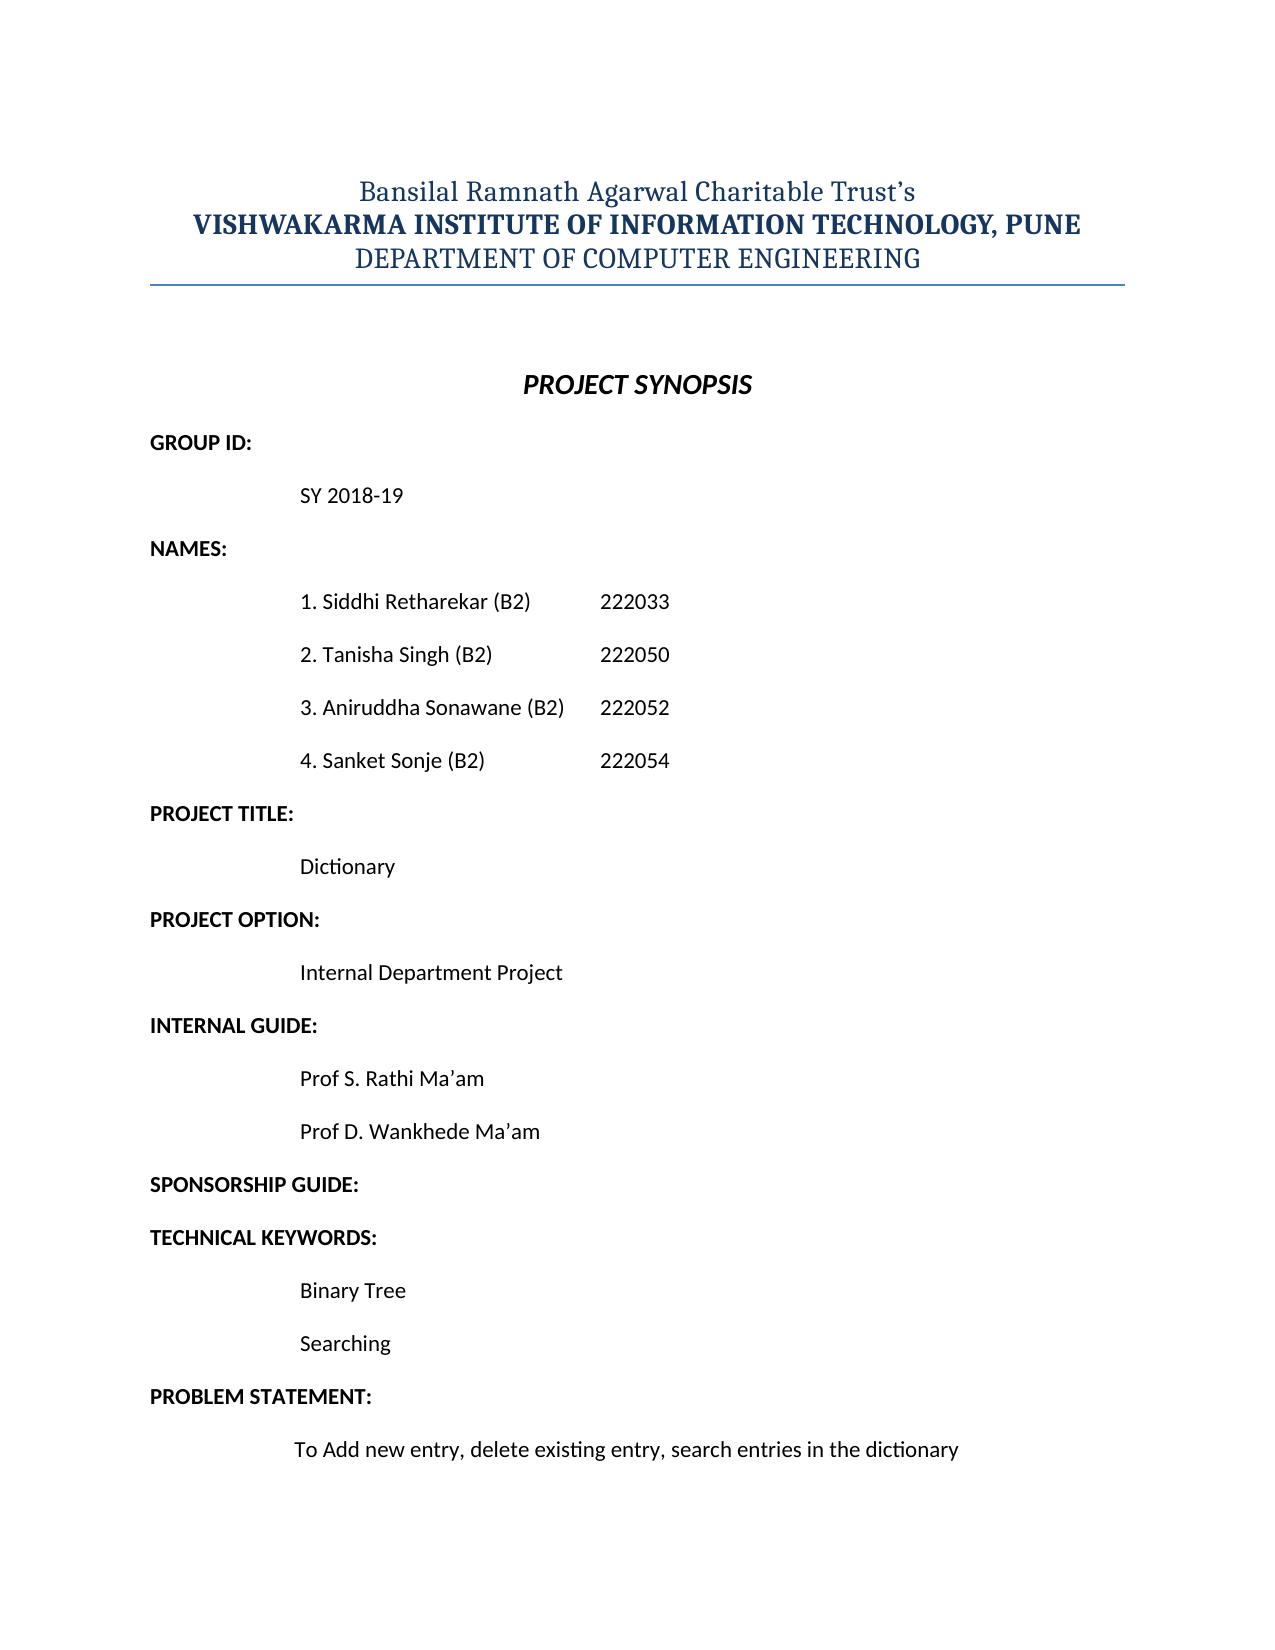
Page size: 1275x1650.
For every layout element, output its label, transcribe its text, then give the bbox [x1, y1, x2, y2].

text INTERNAL GUIDE: [150, 1011, 1125, 1039]
text PROBLEM STATEMENT: [150, 1382, 1125, 1410]
text Searching [150, 1329, 1125, 1357]
text Prof S. Rathi Ma’am [150, 1064, 1125, 1092]
text Binary Tree [150, 1276, 1125, 1304]
text PROJECT SYNOPSIS [150, 366, 1125, 402]
title VISHWAKARMA INSTITUTE OF INFORMATION TECHNOLOGY, PUNE [150, 208, 1125, 242]
text PROJECT OPTION: [150, 905, 1125, 933]
text 1. Siddhi Retharekar (B2) 222033 [150, 587, 1125, 615]
text TECHNICAL KEYWORDS: [150, 1223, 1125, 1251]
text Dictionary [150, 852, 1125, 880]
text Internal Department Project [150, 958, 1125, 986]
title DEPARTMENT OF COMPUTER ENGINEERING [150, 242, 1125, 284]
text PROJECT TITLE: [150, 799, 1125, 827]
text 4. Sanket Sonje (B2) 222054 [150, 746, 1125, 774]
title Bansilal Ramnath Agarwal Charitable Trust’s [150, 175, 1125, 208]
text GROUP ID: [150, 428, 1125, 456]
text To Add new entry, delete existing entry, search entries in the dictionary [150, 1435, 1125, 1463]
text Prof D. Wankhede Ma’am [150, 1117, 1125, 1145]
text 3. Aniruddha Sonawane (B2) 222052 [150, 693, 1125, 721]
text SY 2018-19 [150, 481, 1125, 509]
text NAMES: [150, 534, 1125, 562]
text 2. Tanisha Singh (B2) 222050 [150, 640, 1125, 668]
text SPONSORSHIP GUIDE: [150, 1170, 1125, 1198]
